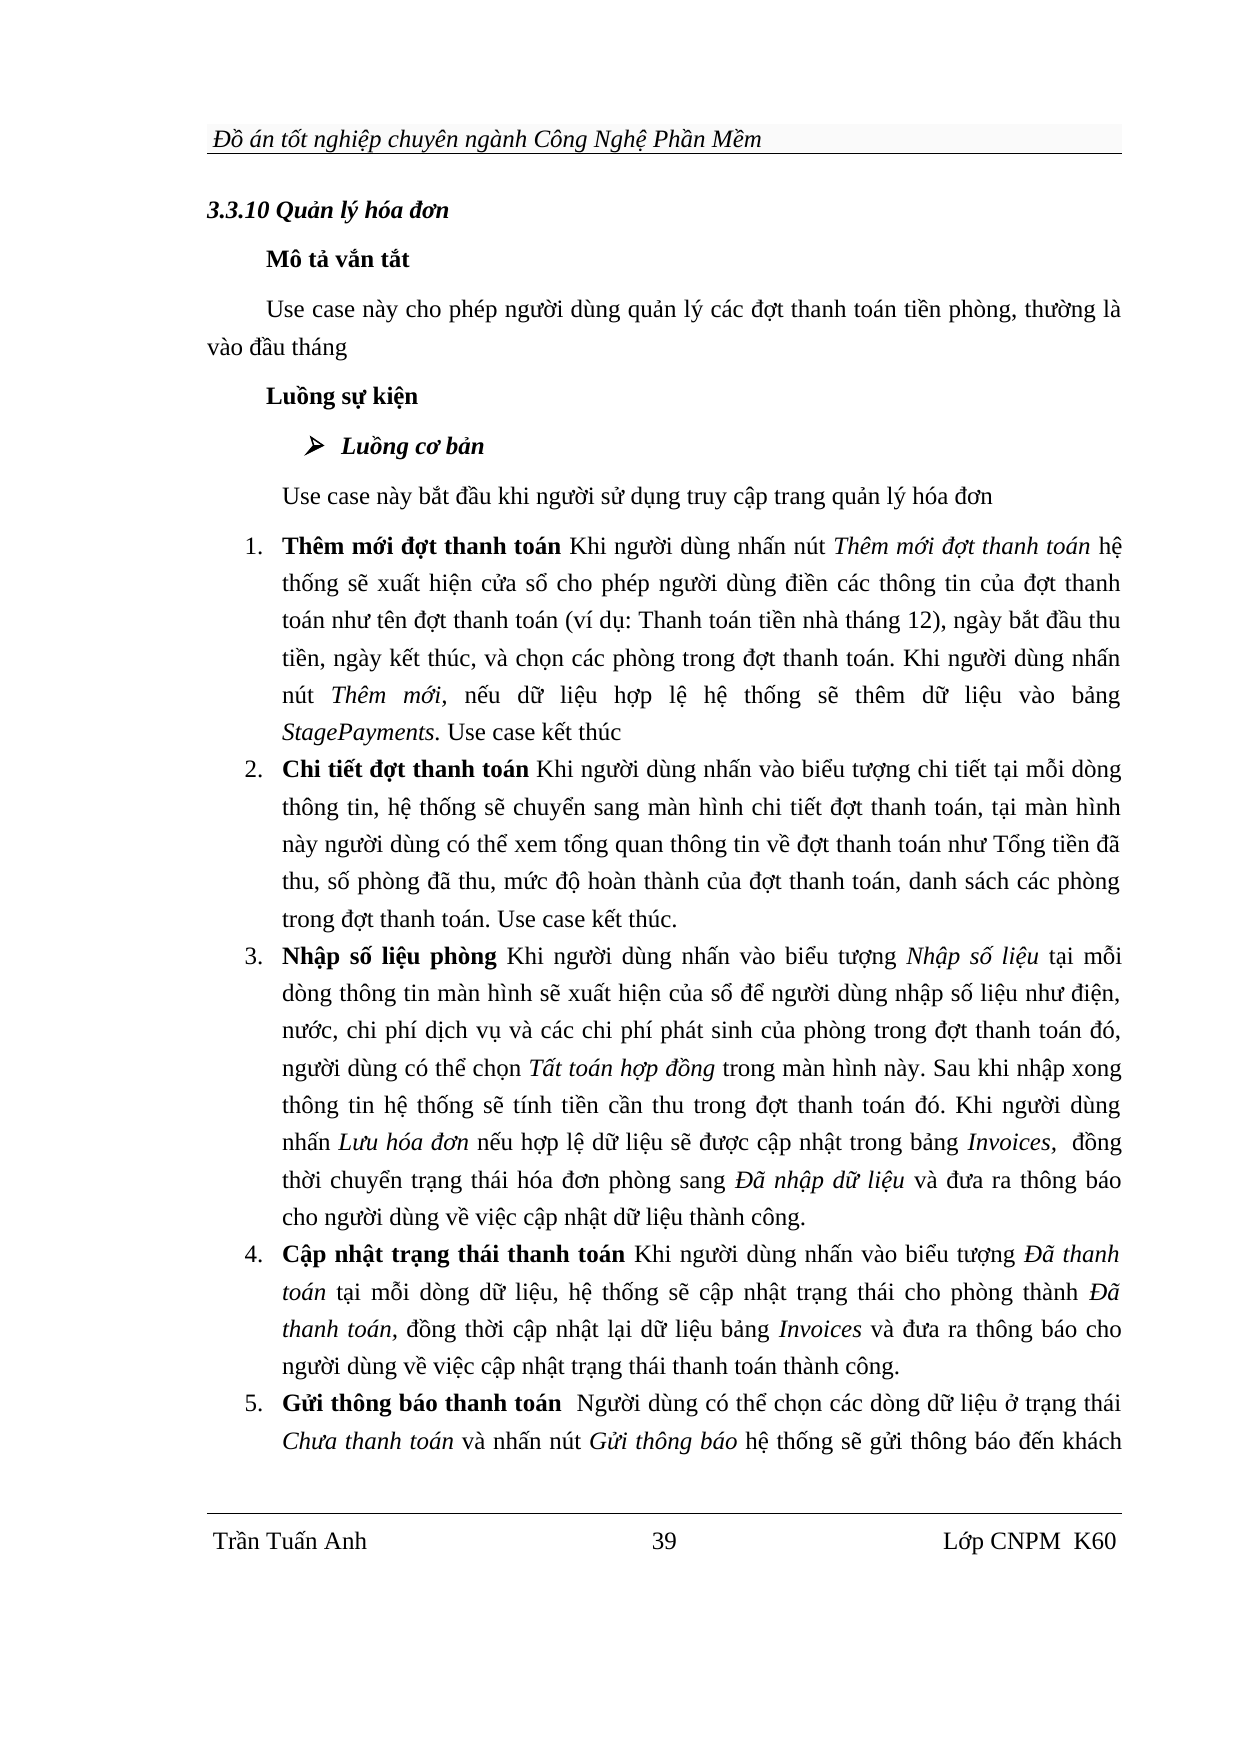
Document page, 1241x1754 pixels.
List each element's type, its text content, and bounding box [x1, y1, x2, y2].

text Luồng sự kiện [207, 381, 1122, 410]
list Cập nhật trạng thái thanh toán Khi người dùng nhấn vào biểu tượng Đã thanh toán tại mỗi dòng dữ liệu, hệ thống sẽ cập nhật trạng thái cho phòng thành Đã thanh toán, đồng thời cập nhật lại dữ liệu bảng Invoices và đưa ra thông báo cho người dùng về việc cập nhật trạng thái thanh toán thành công. [244, 1239, 1122, 1380]
text Mô tả vắn tắt [207, 244, 1122, 273]
list Nhập số liệu phòng Khi người dùng nhấn vào biểu tượng Nhập số liệu tại mỗi dòng thông tin màn hình sẽ xuất hiện của sổ để người dùng nhập số liệu như điện, nước, chi phí dịch vụ và các chi phí phát sinh của phòng trong đợt thanh toán đó, người dùng có thể chọn Tất toán hợp đồng trong màn hình này. Sau khi nhập xong thông tin hệ thống sẽ tính tiền cần thu trong đợt thanh toán đó. Khi người dùng nhấn Lưu hóa đơn nếu hợp lệ dữ liệu sẽ được cập nhật trong bảng Invoices, đồng thời chuyển trạng thái hóa đơn phòng sang Đã nhập dữ liệu và đưa ra thông báo cho người dùng về việc cập nhật dữ liệu thành công. [244, 941, 1122, 1231]
text Use case này bắt đầu khi người sử dụng truy cập trang quản lý hóa đơn [207, 481, 1122, 510]
list Thêm mới đợt thanh toán Khi người dùng nhấn nút Thêm mới đợt thanh toán hệ thống sẽ xuất hiện cửa sổ cho phép người dùng điền các thông tin của đợt thanh toán như tên đợt thanh toán (ví dụ: Thanh toán tiền nhà tháng 12), ngày bắt đầu thu tiền, ngày kết thúc, và chọn các phòng trong đợt thanh toán. Khi người dùng nhấn nút Thêm mới, nếu dữ liệu hợp lệ hệ thống sẽ thêm dữ liệu vào bảng StagePayments. Use case kết thúc [244, 531, 1122, 746]
list Luồng cơ bản [303, 431, 1122, 460]
list Chi tiết đợt thanh toán Khi người dùng nhấn vào biểu tượng chi tiết tại mỗi dòng thông tin, hệ thống sẽ chuyển sang màn hình chi tiết đợt thanh toán, tại màn hình này người dùng có thể xem tổng quan thông tin về đợt thanh toán như Tổng tiền đã thu, số phòng đã thu, mức độ hoàn thành của đợt thanh toán, danh sách các phòng trong đợt thanh toán. Use case kết thúc. [244, 754, 1122, 932]
subtitle Quản lý hóa đơn [207, 195, 1122, 223]
text Use case này cho phép người dùng quản lý các đợt thanh toán tiền phòng, thường là vào đầu tháng [207, 294, 1122, 360]
